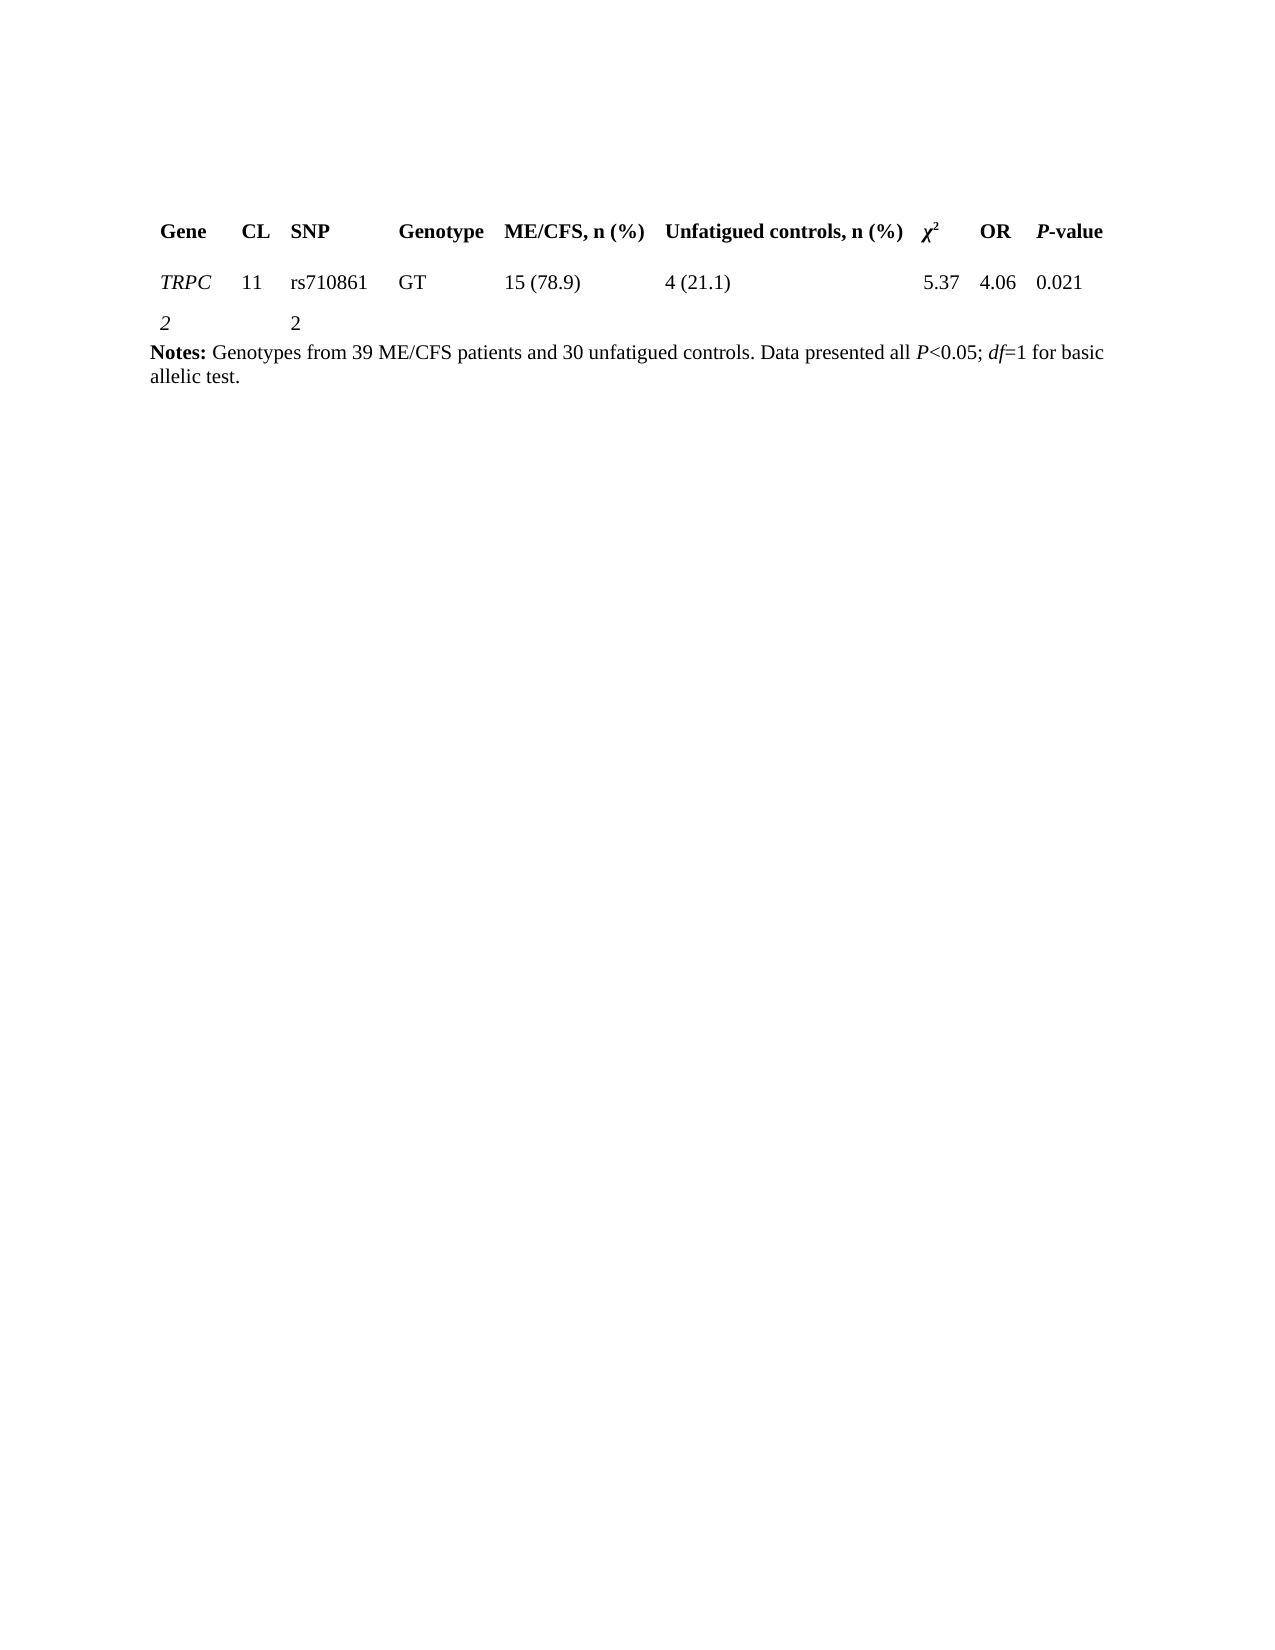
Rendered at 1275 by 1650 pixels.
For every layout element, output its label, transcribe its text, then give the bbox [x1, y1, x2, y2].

table_header Genotype [388, 197, 494, 248]
table_cell 11 [231, 248, 280, 340]
table_header SNP [280, 197, 388, 248]
table_cell 4 (21.1) [655, 248, 913, 340]
table_header Unfatigued controls, n (%) [655, 197, 913, 248]
text Notes: Genotypes from 39 ME/CFS patients and 30 unfatigued controls. Data presented all P<0.05; df=1 for basic allelic test. [150, 340, 1125, 388]
table_header OR [970, 197, 1026, 248]
table_cell rs7108612 [280, 248, 388, 340]
table_cell 5.37 [913, 248, 969, 340]
table_cell TRPC2 [150, 248, 231, 340]
table_header CL [231, 197, 280, 248]
table_header ME/CFS, n (%) [494, 197, 655, 248]
table_header Gene [150, 197, 231, 248]
table_cell GT [388, 248, 494, 340]
table_header χ2 [913, 197, 969, 248]
table_cell 0.021 [1026, 248, 1113, 340]
table_cell 4.06 [970, 248, 1026, 340]
table_header P-value [1026, 197, 1113, 248]
table_cell 15 (78.9) [494, 248, 655, 340]
